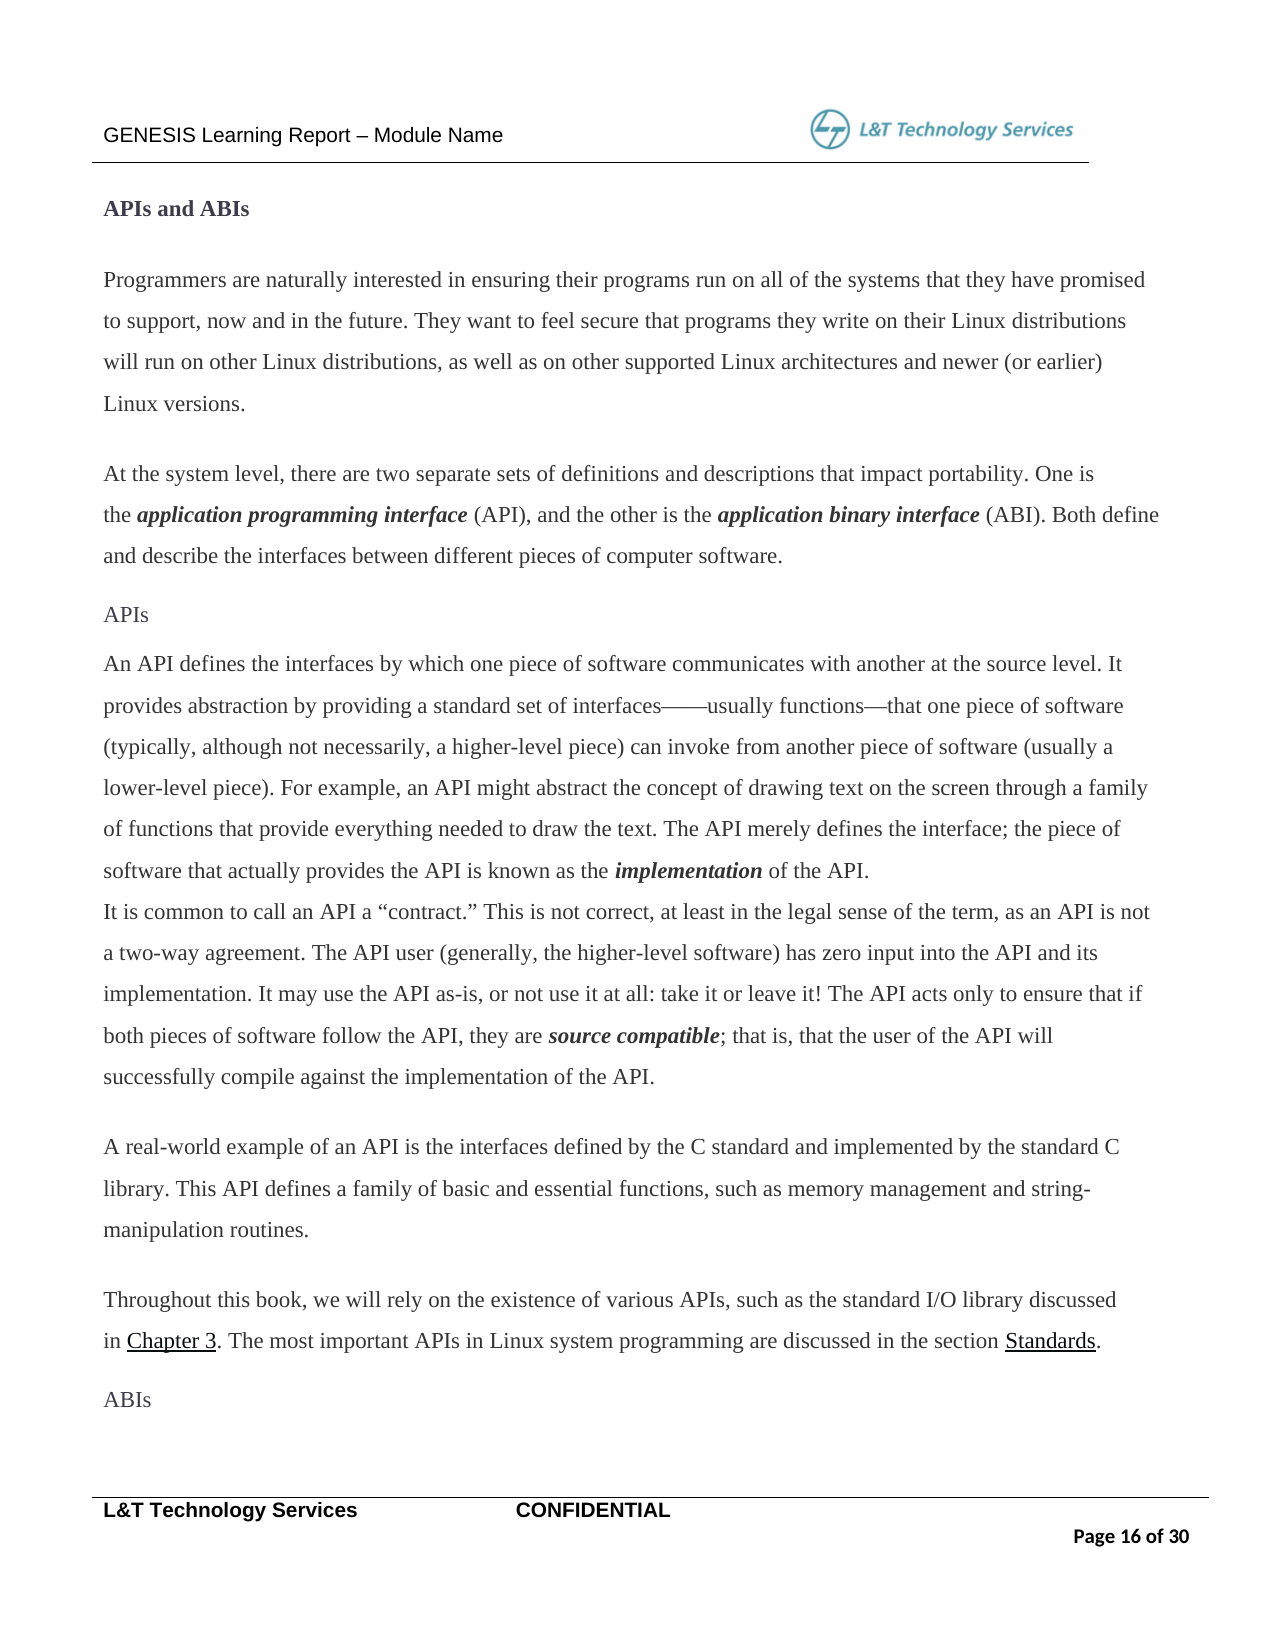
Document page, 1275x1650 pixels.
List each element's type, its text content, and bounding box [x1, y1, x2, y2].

subtitle ABIs [103, 1375, 1162, 1412]
text An API defines the interfaces by which one piece of software communicates with another at the source level. It provides abstraction by providing a standard set of interfaces——usually functions—that one piece of software (typically, although not necessarily, a higher-level piece) can invoke from another piece of software (usually a lower-level piece). For example, an API might abstract the concept of drawing text on the screen through a family of functions that provide everything needed to draw the text. The API merely defines the interface; the piece of software that actually provides the API is known as the implementation of the API. [103, 636, 1162, 883]
subtitle APIs and ABIs [103, 187, 1162, 222]
subtitle APIs [103, 590, 1162, 627]
text Programmers are naturally interested in ensuring their programs run on all of the systems that they have promised to support, now and in the future. They want to feel secure that programs they write on their Linux distributions will run on other Linux distributions, as well as on other supported Linux architectures and newer (or earlier) Linux versions. [103, 251, 1162, 416]
text It is common to call an API a “contract.” This is not correct, at least in the legal sense of the term, as an API is not a two-way agreement. The API user (generally, the higher-level software) has zero input into the API and its implementation. It may use the API as-is, or not use it at all: take it or leave it! The API acts only to ensure that if both pieces of software follow the API, they are source compatible; that is, that the user of the API will successfully compile against the implementation of the API. [103, 883, 1162, 1089]
text A real-world example of an API is the interfaces defined by the C standard and implemented by the standard C library. This API defines a family of basic and essential functions, such as memory management and string-manipulation routines. [103, 1118, 1162, 1242]
text At the system level, there are two separate sets of definitions and descriptions that impact portability. One is the application programming interface (API), and the other is the application binary interface (ABI). Both define and describe the interfaces between different pieces of computer software. [103, 445, 1162, 569]
text Throughout this book, we will rely on the existence of various APIs, such as the standard I/O library discussed in Chapter 3. The most important APIs in Linux system programming are discussed in the section Standards. [103, 1271, 1162, 1354]
